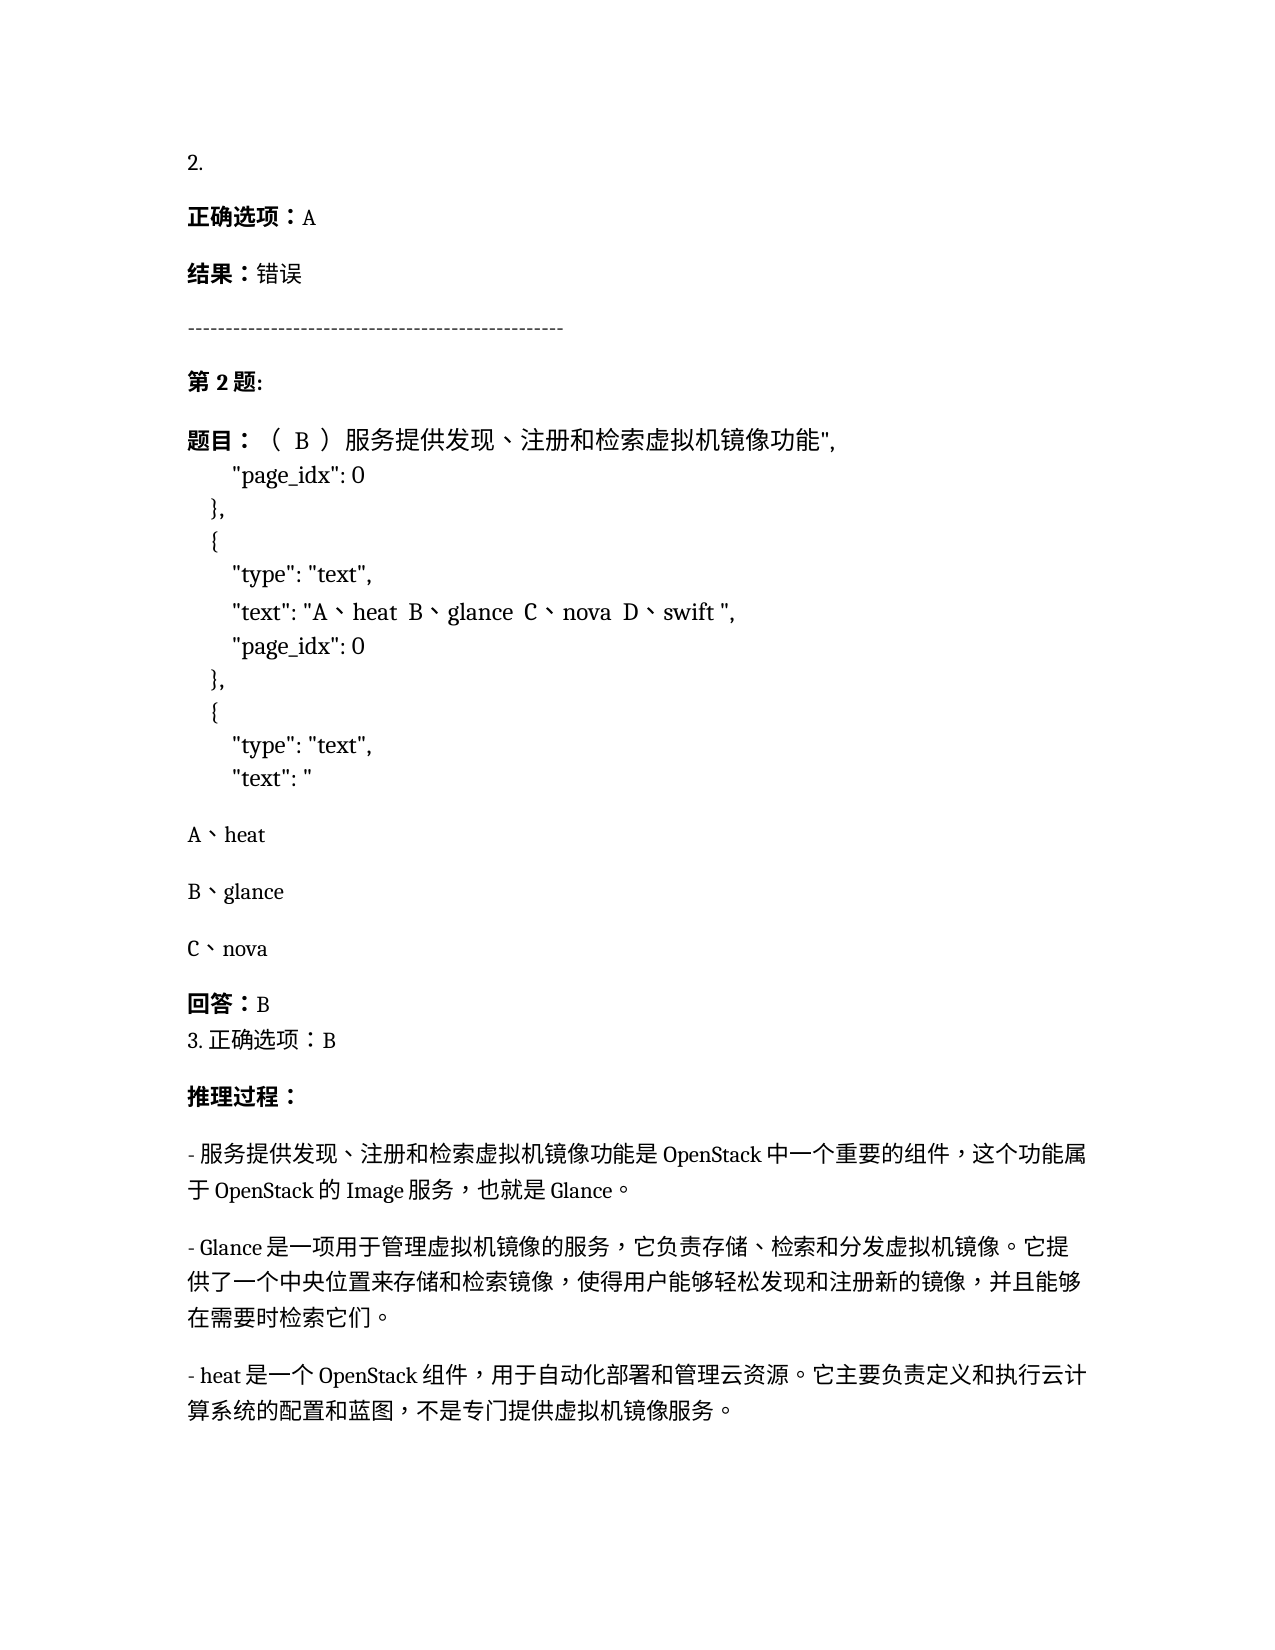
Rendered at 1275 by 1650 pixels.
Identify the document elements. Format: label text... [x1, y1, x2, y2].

text A、heat [187, 818, 1087, 849]
text B、glance [187, 875, 1087, 906]
text 2. [187, 150, 1087, 176]
text -------------------------------------------------- [187, 314, 1087, 341]
text 第 2 题: [187, 366, 1087, 397]
text C、nova [187, 931, 1087, 963]
text 回答：B 3. 正确选项：B [187, 988, 1087, 1055]
text 正确选项：A [187, 201, 1087, 232]
text - 服务提供发现、注册和检索虚拟机镜像功能是OpenStack中一个重要的组件，这个功能属于OpenStack的Image服务，也就是Glance。 [187, 1138, 1087, 1205]
text 推理过程： [187, 1081, 1087, 1112]
text - heat是一个OpenStack组件，用于自动化部署和管理云资源。它主要负责定义和执行云计算系统的配置和蓝图，不是专门提供虚拟机镜像服务。 [187, 1359, 1087, 1426]
text - Glance是一项用于管理虚拟机镜像的服务，它负责存储、检索和分发虚拟机镜像。它提供了一个中央位置来存储和检索镜像，使得用户能够轻松发现和注册新的镜像，并且能够在需要时检索它们。 [187, 1230, 1087, 1333]
text 题目：（ B ）服务提供发现、注册和检索虚拟机镜像功能", "page_idx": 0 }, { "type": "text", "text": "A、heat B、glance C、nova D、swift ", "page_idx": 0 }, { "type": "text", "text": " [187, 422, 1087, 793]
text 结果：错误 [187, 258, 1087, 289]
